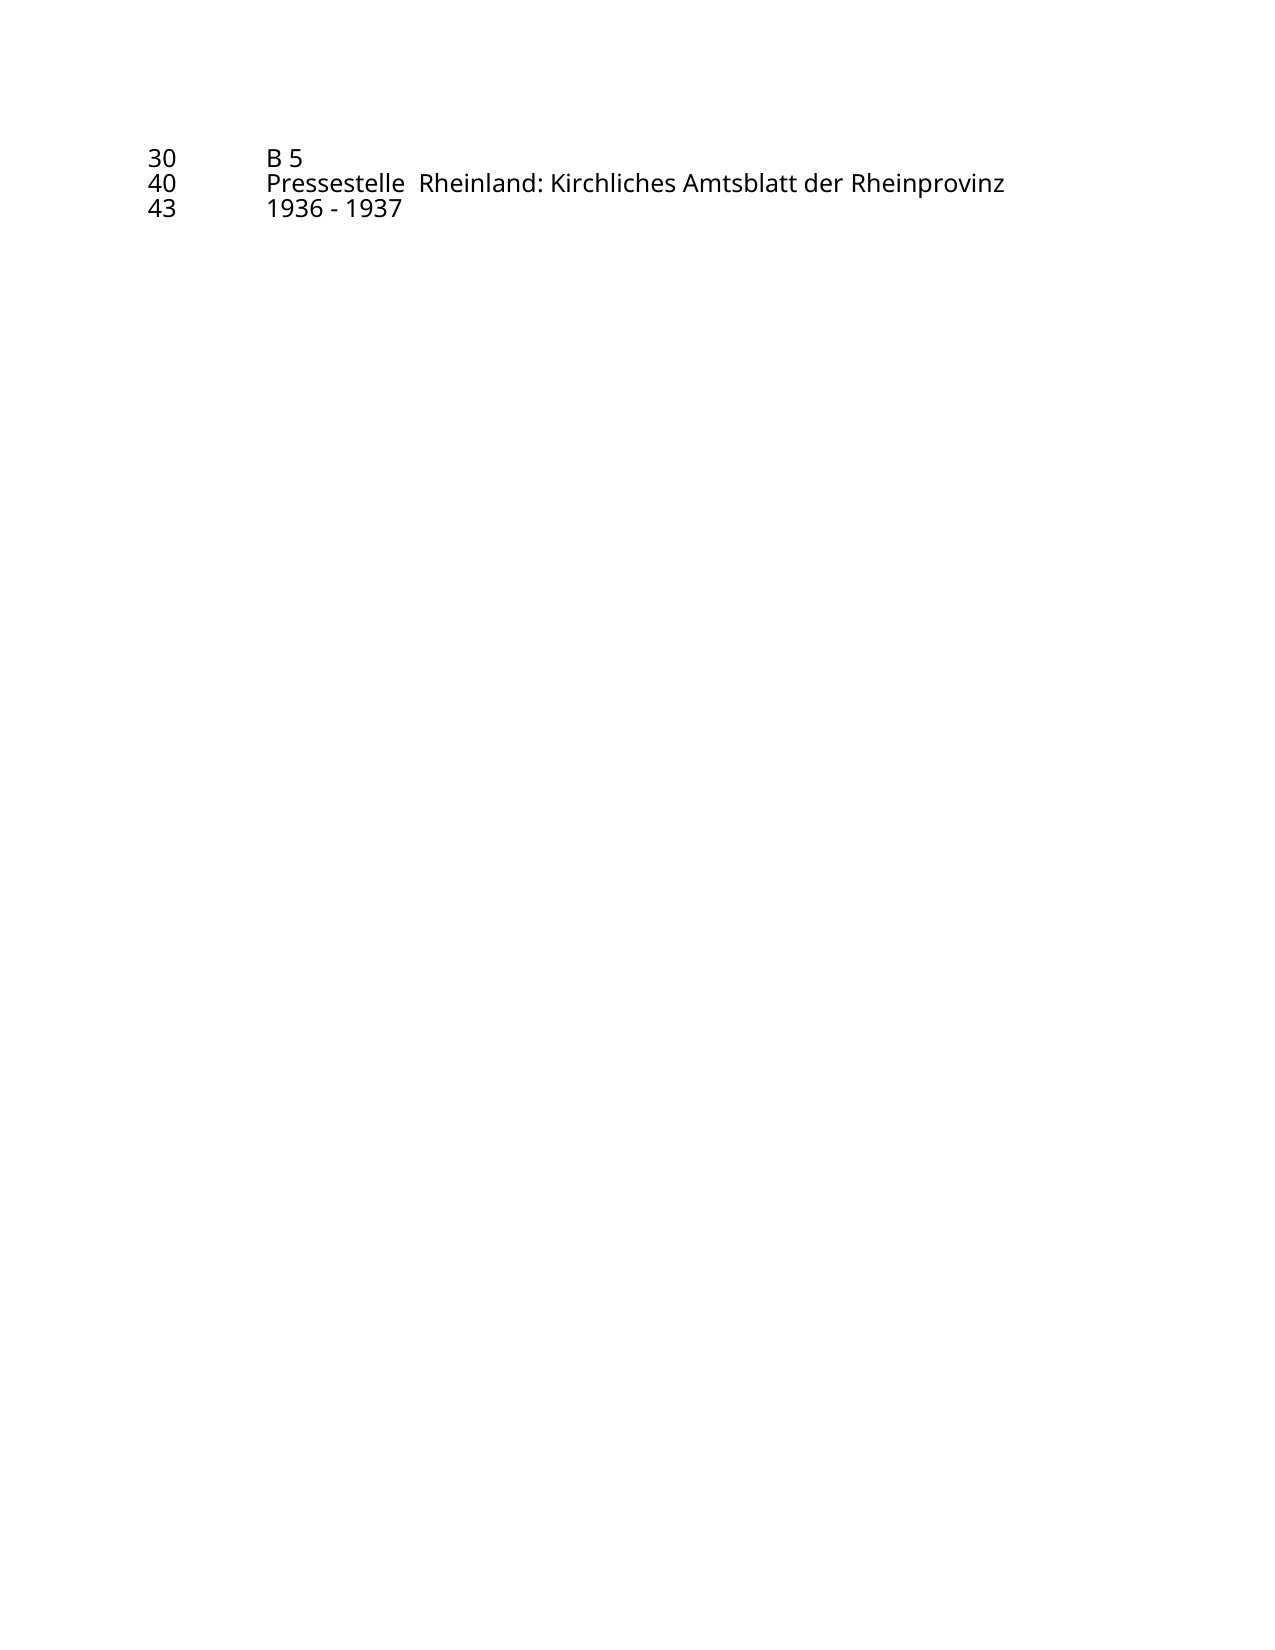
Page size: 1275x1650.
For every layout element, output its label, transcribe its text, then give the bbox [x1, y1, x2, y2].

text 30 B 5 [148, 148, 1127, 173]
text 43 1936 - 1937 [148, 198, 1127, 223]
text 40 k[1{Pressestelle <der Ev. Kirche>} 2{o[Rheinland]o}]k: t[Kirchliches Amtsblatt der o[Rheinprovinz]o]t [148, 173, 1127, 198]
